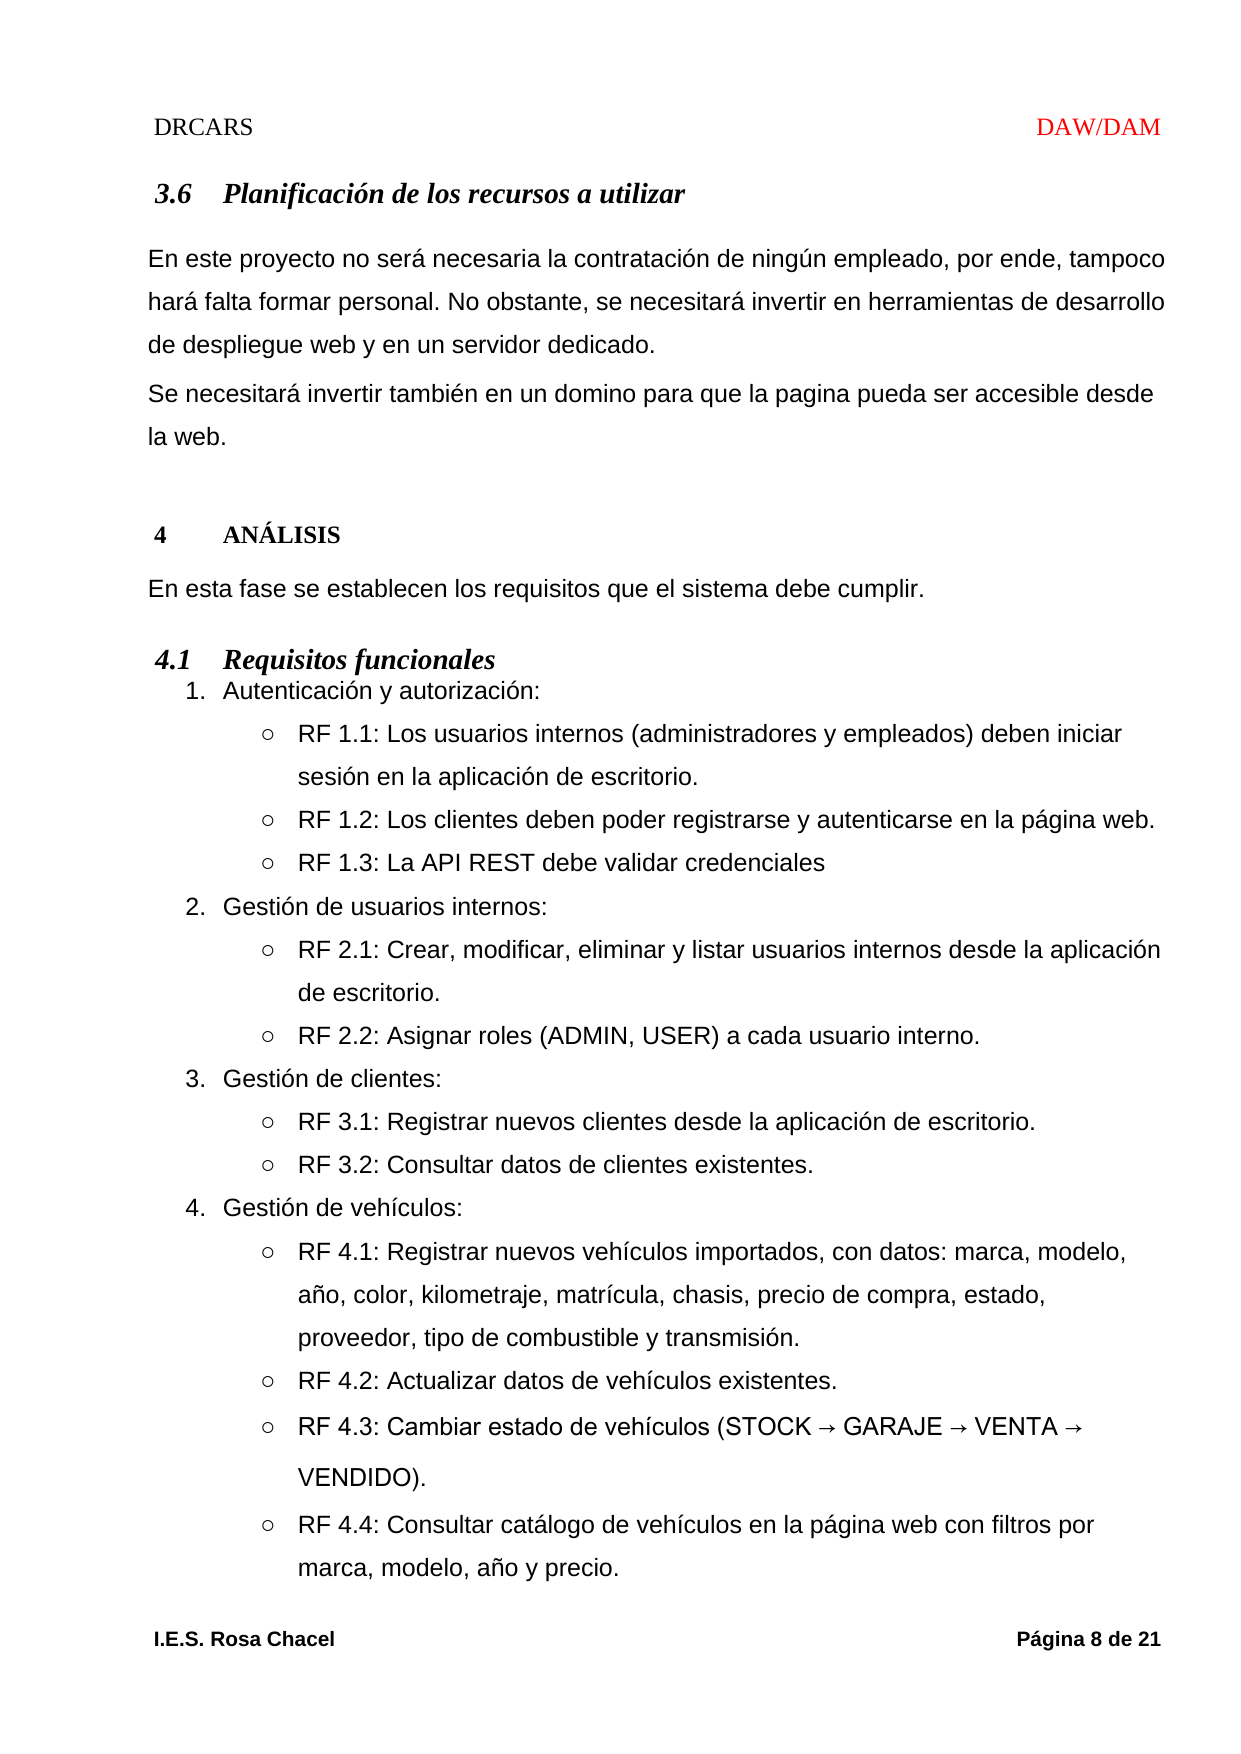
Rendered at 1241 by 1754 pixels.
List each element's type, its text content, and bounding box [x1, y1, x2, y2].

list RF 4.1: Registrar nuevos vehículos importados, con datos: marca, modelo, año, color, kilometraje, matrícula, chasis, precio de compra, estado, proveedor, tipo de combustible y transmisión. [260, 1237, 1167, 1352]
list RF 3.1: Registrar nuevos clientes desde la aplicación de escritorio. [260, 1107, 1167, 1136]
list RF 4.3: Cambiar estado de vehículos (STOCK → GARAJE → VENTA → VENDIDO). [260, 1409, 1167, 1493]
list Gestión de usuarios internos: [185, 892, 1167, 920]
list RF 2.1: Crear, modificar, eliminar y listar usuarios internos desde la aplicación de escritorio. [260, 935, 1167, 1007]
text Se necesitará invertir también en un domino para que la pagina pueda ser accesible desde la web. [148, 379, 1167, 451]
list RF 1.1: Los usuarios internos (administradores y empleados) deben iniciar sesión en la aplicación de escritorio. [260, 719, 1167, 791]
text En esta fase se establecen los requisitos que el sistema debe cumplir. [148, 574, 1167, 603]
list RF 4.2: Actualizar datos de vehículos existentes. [260, 1366, 1167, 1395]
list RF 1.2: Los clientes deben poder registrarse y autenticarse en la página web. [260, 805, 1167, 834]
list RF 2.2: Asignar roles (ADMIN, USER) a cada usuario interno. [260, 1021, 1167, 1050]
subtitle Requisitos funcionales [148, 642, 1167, 676]
list RF 1.3: La API REST debe validar credenciales [260, 848, 1167, 877]
list Autenticación y autorización: [185, 676, 1167, 705]
subtitle Planificación de los recursos a utilizar [148, 176, 1167, 209]
list RF 3.2: Consultar datos de clientes existentes. [260, 1150, 1167, 1179]
list Gestión de vehículos: [185, 1193, 1167, 1222]
list RF 4.4: Consultar catálogo de vehículos en la página web con filtros por marca, modelo, año y precio. [260, 1510, 1167, 1582]
subtitle ANÁLISIS [148, 521, 1167, 549]
text En este proyecto no será necesaria la contratación de ningún empleado, por ende, tampoco hará falta formar personal. No obstante, se necesitará invertir en herramientas de desarrollo de despliegue web y en un servidor dedicado. [148, 244, 1167, 359]
list Gestión de clientes: [185, 1064, 1167, 1093]
